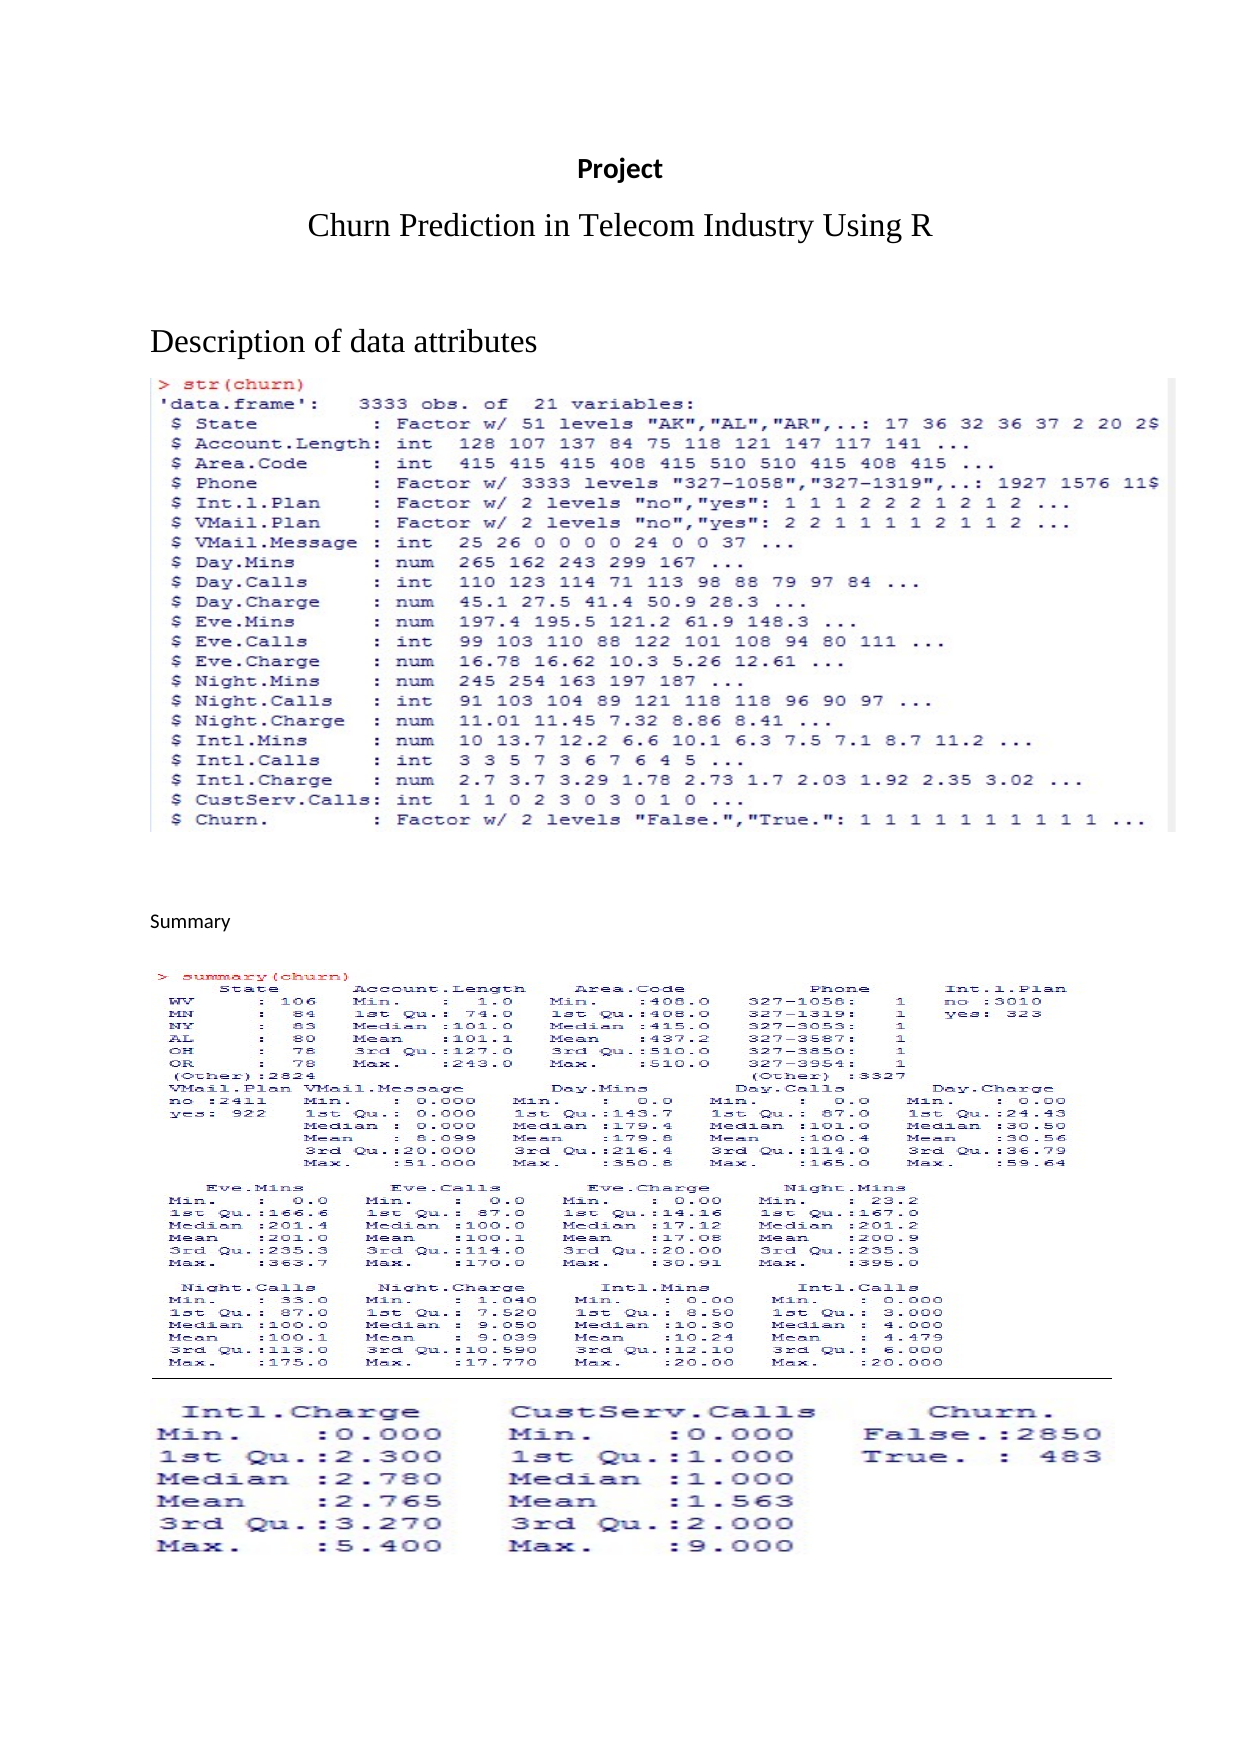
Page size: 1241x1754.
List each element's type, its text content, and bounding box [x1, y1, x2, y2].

text Description of data attributes [150, 321, 1090, 359]
picture [151, 969, 1112, 1376]
text Project [150, 150, 1090, 186]
picture [150, 1398, 1115, 1560]
picture [150, 378, 1176, 832]
text Summary [150, 908, 1090, 933]
text Churn Prediction in Telecom Industry Using R [150, 205, 1090, 243]
